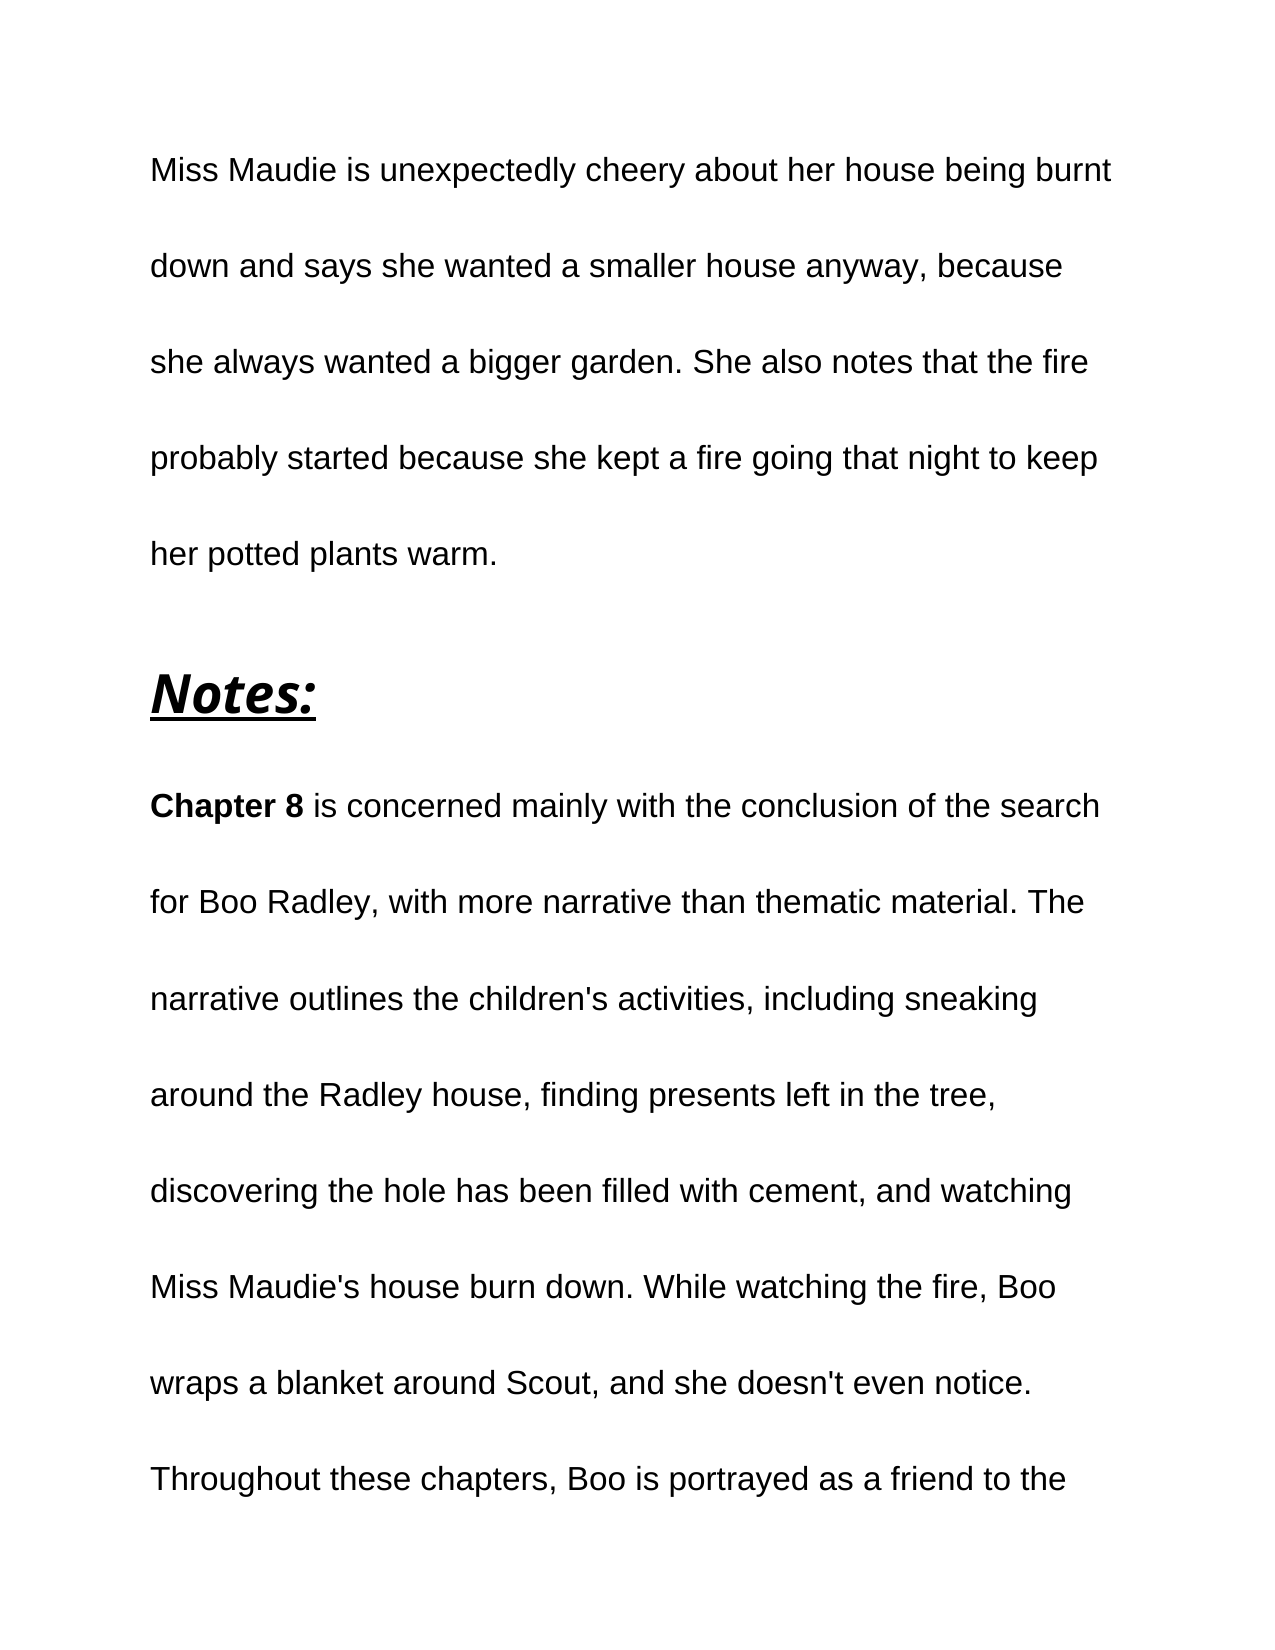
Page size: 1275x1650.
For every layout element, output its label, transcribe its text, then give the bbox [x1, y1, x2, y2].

text Miss Maudie is unexpectedly cheery about her house being burnt down and says she wanted a smaller house anyway, because she always wanted a bigger garden. She also notes that the fire probably started because she kept a fire going that night to keep her potted plants warm. [150, 150, 1125, 573]
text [150, 655, 1125, 1497]
